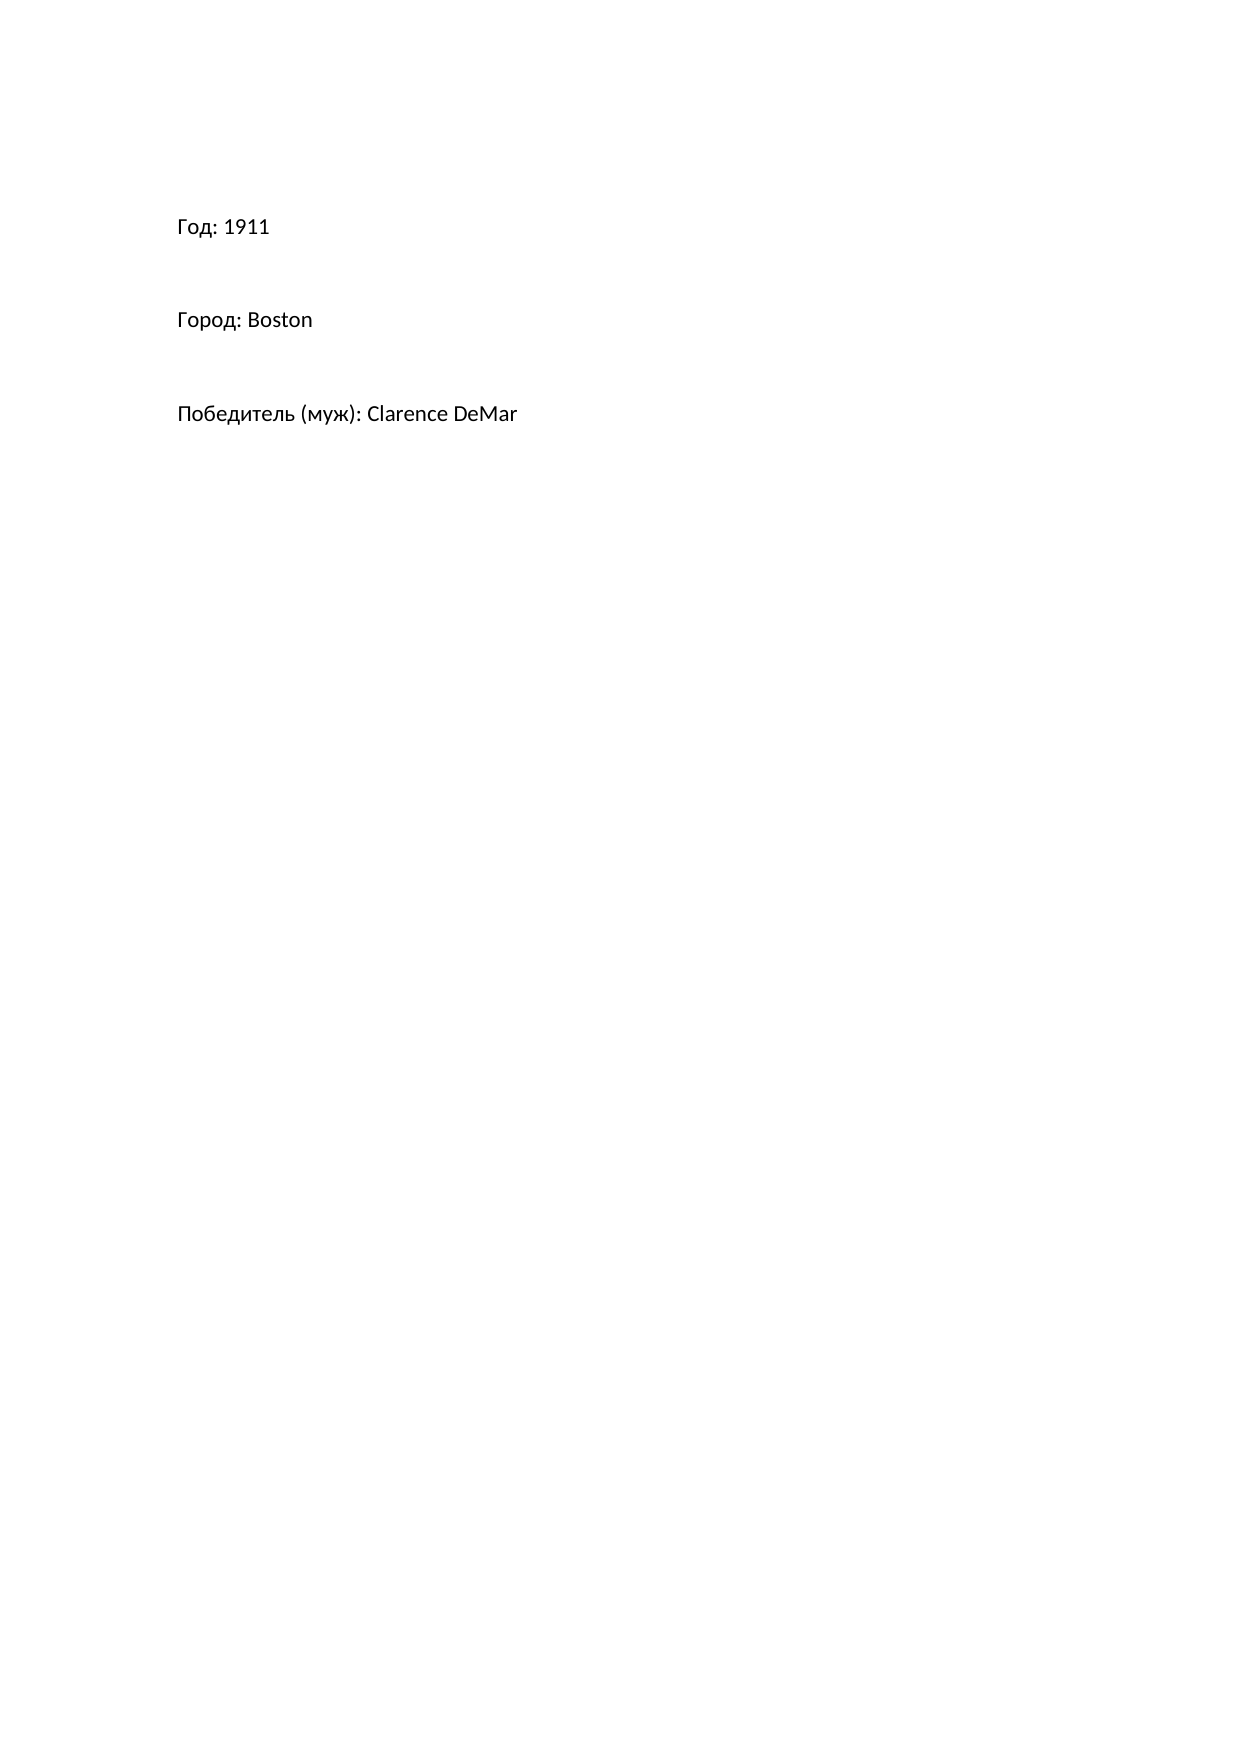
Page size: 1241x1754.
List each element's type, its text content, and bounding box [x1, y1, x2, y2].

text Город: Boston [177, 306, 1152, 334]
text Победитель (муж): Clarence DeMar [177, 399, 1152, 427]
text Год: 1911 [177, 212, 1152, 240]
